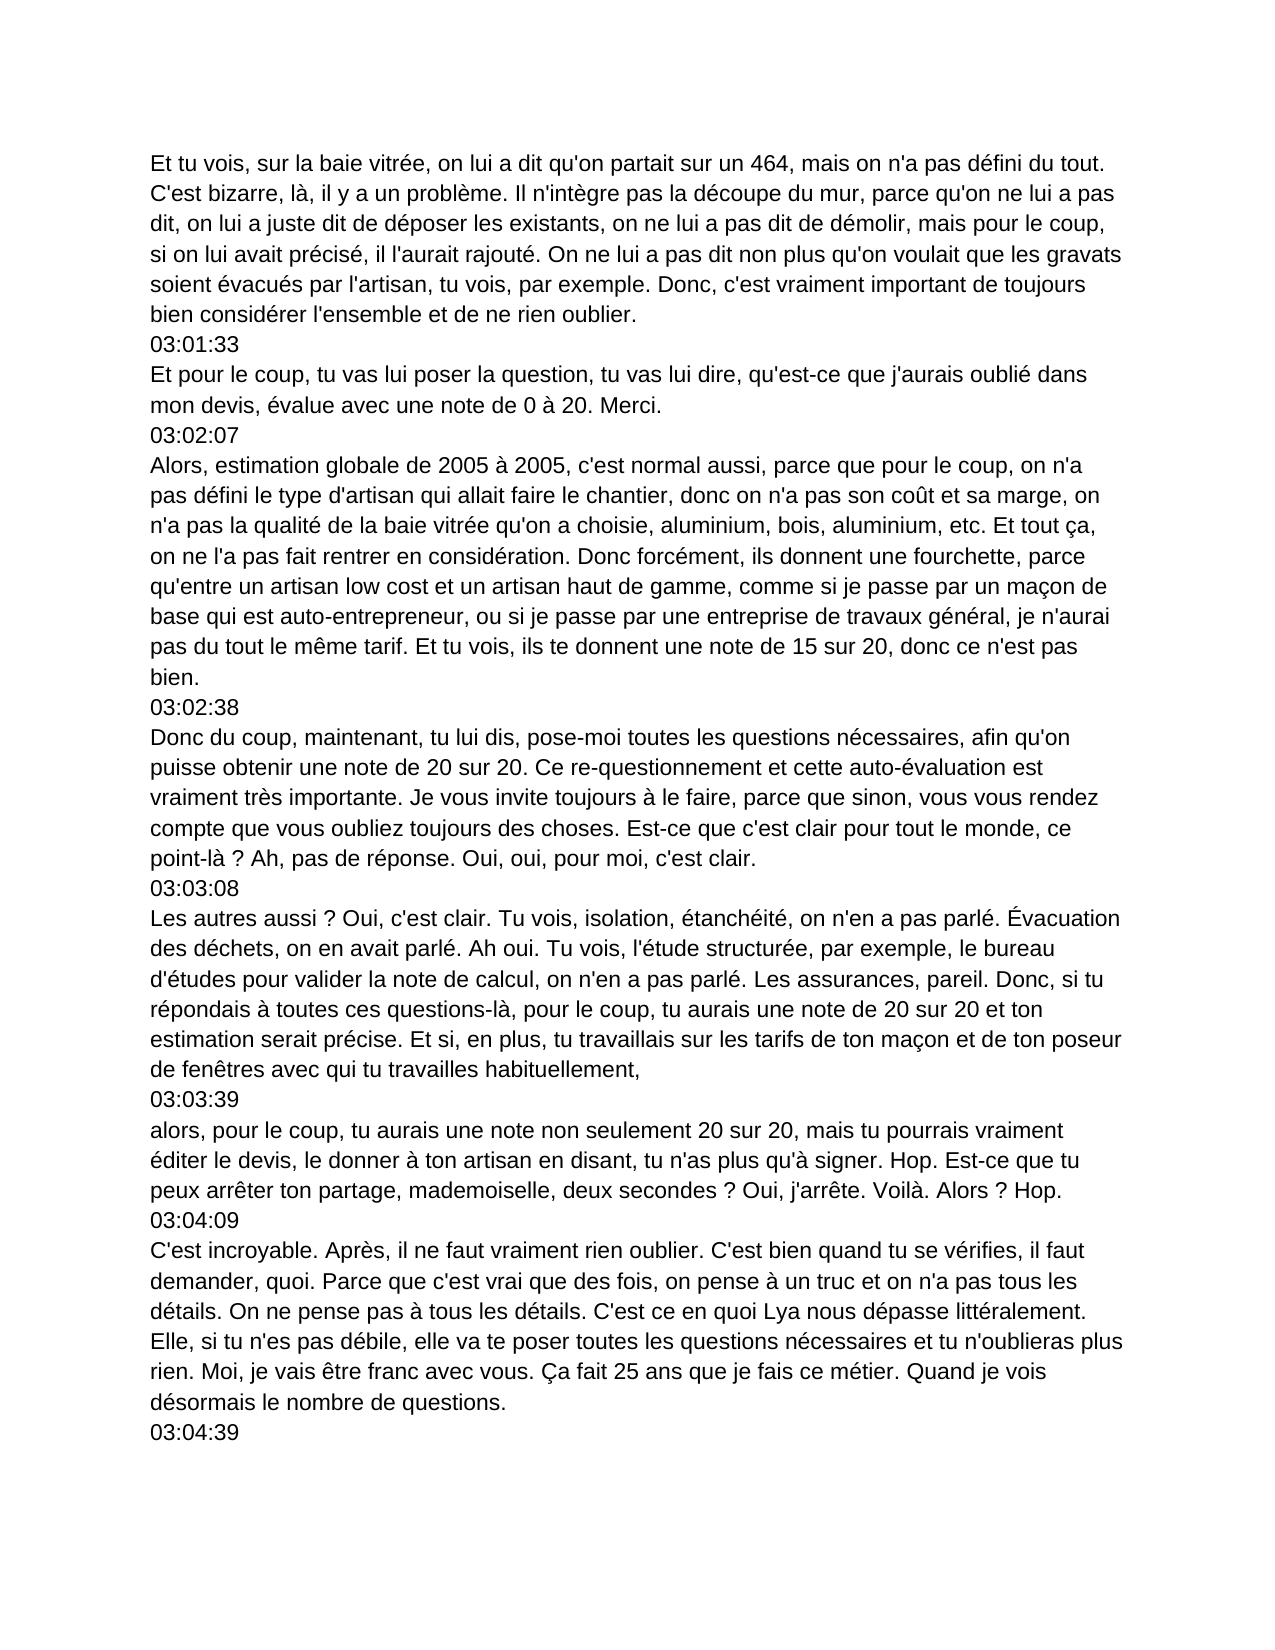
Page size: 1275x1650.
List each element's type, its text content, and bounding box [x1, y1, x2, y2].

text 03:01:33 [150, 331, 1125, 358]
text Donc du coup, maintenant, tu lui dis, pose-moi toutes les questions nécessaires, afin qu'on puisse obtenir une note de 20 sur 20. Ce re-questionnement et cette auto-évaluation est vraiment très importante. Je vous invite toujours à le faire, parce que sinon, vous vous rendez compte que vous oubliez toujours des choses. Est-ce que c'est clair pour tout le monde, ce point-là ? Ah, pas de réponse. Oui, oui, pour moi, c'est clair. [150, 724, 1125, 871]
text 03:04:39 [150, 1419, 1125, 1445]
text Et tu vois, sur la baie vitrée, on lui a dit qu'on partait sur un 464, mais on n'a pas défini du tout. C'est bizarre, là, il y a un problème. Il n'intègre pas la découpe du mur, parce qu'on ne lui a pas dit, on lui a juste dit de déposer les existants, on ne lui a pas dit de démolir, mais pour le coup, si on lui avait précisé, il l'aurait rajouté. On ne lui a pas dit non plus qu'on voulait que les gravats soient évacués par l'artisan, tu vois, par exemple. Donc, c'est vraiment important de toujours bien considérer l'ensemble et de ne rien oublier. [150, 150, 1125, 327]
text 03:04:09 [150, 1207, 1125, 1234]
text 03:03:39 [150, 1086, 1125, 1113]
text Les autres aussi ? Oui, c'est clair. Tu vois, isolation, étanchéité, on n'en a pas parlé. Évacuation des déchets, on en avait parlé. Ah oui. Tu vois, l'étude structurée, par exemple, le bureau d'études pour valider la note de calcul, on n'en a pas parlé. Les assurances, pareil. Donc, si tu répondais à toutes ces questions-là, pour le coup, tu aurais une note de 20 sur 20 et ton estimation serait précise. Et si, en plus, tu travaillais sur les tarifs de ton maçon et de ton poseur de fenêtres avec qui tu travailles habituellement, [150, 905, 1125, 1083]
text alors, pour le coup, tu aurais une note non seulement 20 sur 20, mais tu pourrais vraiment éditer le devis, le donner à ton artisan en disant, tu n'as plus qu'à signer. Hop. Est-ce que tu peux arrêter ton partage, mademoiselle, deux secondes ? Oui, j'arrête. Voilà. Alors ? Hop. [150, 1117, 1125, 1203]
text Et pour le coup, tu vas lui poser la question, tu vas lui dire, qu'est-ce que j'aurais oublié dans mon devis, évalue avec une note de 0 à 20. Merci. [150, 361, 1125, 418]
text C'est incroyable. Après, il ne faut vraiment rien oublier. C'est bien quand tu se vérifies, il faut demander, quoi. Parce que c'est vrai que des fois, on pense à un truc et on n'a pas tous les détails. On ne pense pas à tous les détails. C'est ce en quoi Lya nous dépasse littéralement. Elle, si tu n'es pas débile, elle va te poser toutes les questions nécessaires et tu n'oublieras plus rien. Moi, je vais être franc avec vous. Ça fait 25 ans que je fais ce métier. Quand je vois désormais le nombre de questions. [150, 1237, 1125, 1415]
text Alors, estimation globale de 2005 à 2005, c'est normal aussi, parce que pour le coup, on n'a pas défini le type d'artisan qui allait faire le chantier, donc on n'a pas son coût et sa marge, on n'a pas la qualité de la baie vitrée qu'on a choisie, aluminium, bois, aluminium, etc. Et tout ça, on ne l'a pas fait rentrer en considération. Donc forcément, ils donnent une fourchette, parce qu'entre un artisan low cost et un artisan haut de gamme, comme si je passe par un maçon de base qui est auto-entrepreneur, ou si je passe par une entreprise de travaux général, je n'aurai pas du tout le même tarif. Et tu vois, ils te donnent une note de 15 sur 20, donc ce n'est pas bien. [150, 452, 1125, 690]
text 03:03:08 [150, 875, 1125, 901]
text 03:02:38 [150, 694, 1125, 720]
text 03:02:07 [150, 422, 1125, 448]
